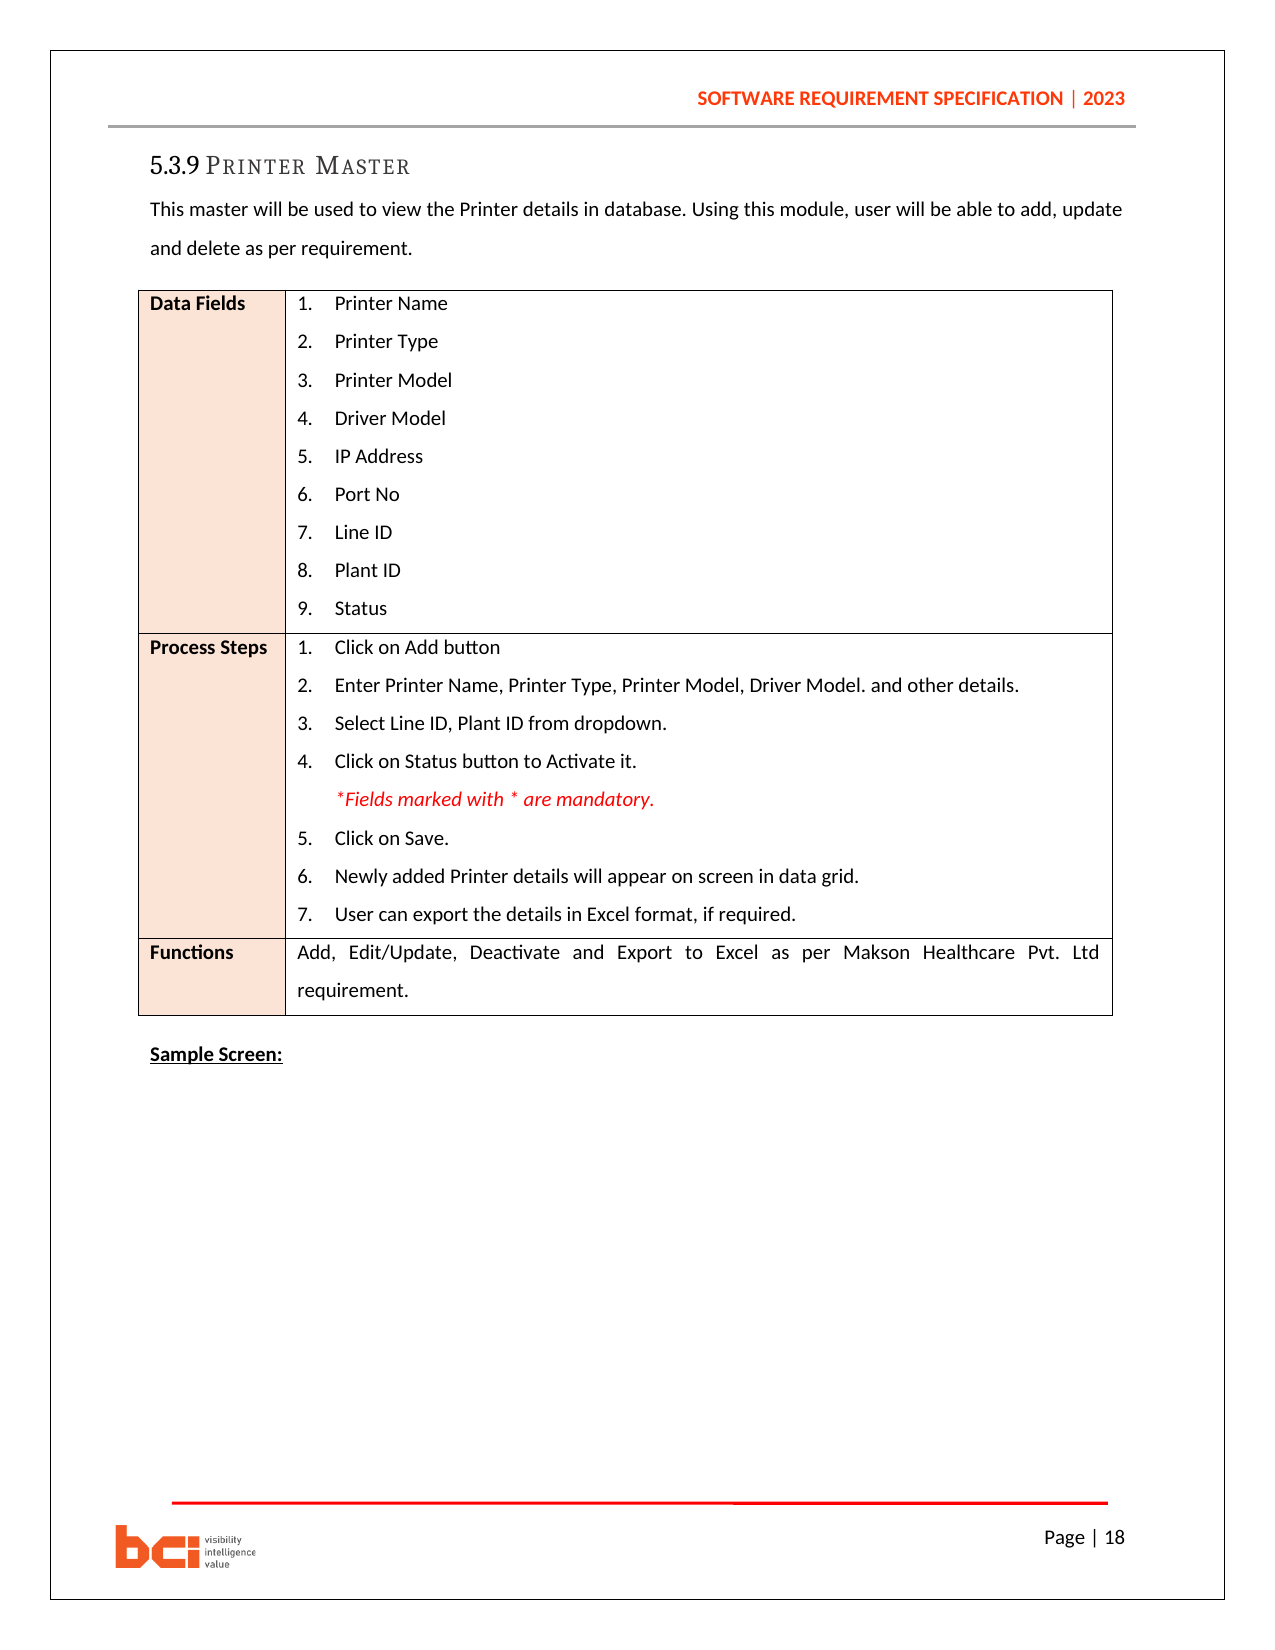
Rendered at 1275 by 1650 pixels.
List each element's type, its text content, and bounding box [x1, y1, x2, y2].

table_cell Functions [139, 939, 285, 1015]
table_header Data Fields [139, 291, 285, 633]
table_cell Add, Edit/Update, Deactivate and Export to Excel as per Makson Healthcare Pvt. Ltd requirement. [286, 939, 1112, 1015]
table_header Printer Name Printer Type Printer Model Driver Model IP Address Port No Line ID Plant ID Status [286, 291, 1112, 633]
table_cell Click on Add button Enter Printer Name, Printer Type, Printer Model, Driver Model. and other details. Select Line ID, Plant ID from dropdown. Click on Status button to Activate it. *Fields marked with * are mandatory. Click on Save. Newly added Printer details will appear on screen in data grid. User can export the details in Excel format, if required. [286, 634, 1112, 938]
subtitle Printer Master [150, 150, 1125, 181]
text This master will be used to view the Printer details in database. Using this module, user will be able to add, update and delete as per requirement. [150, 197, 1125, 260]
table_cell Process Steps [139, 634, 285, 938]
text Sample Screen: [150, 1041, 1125, 1066]
picture [114, 1520, 255, 1568]
